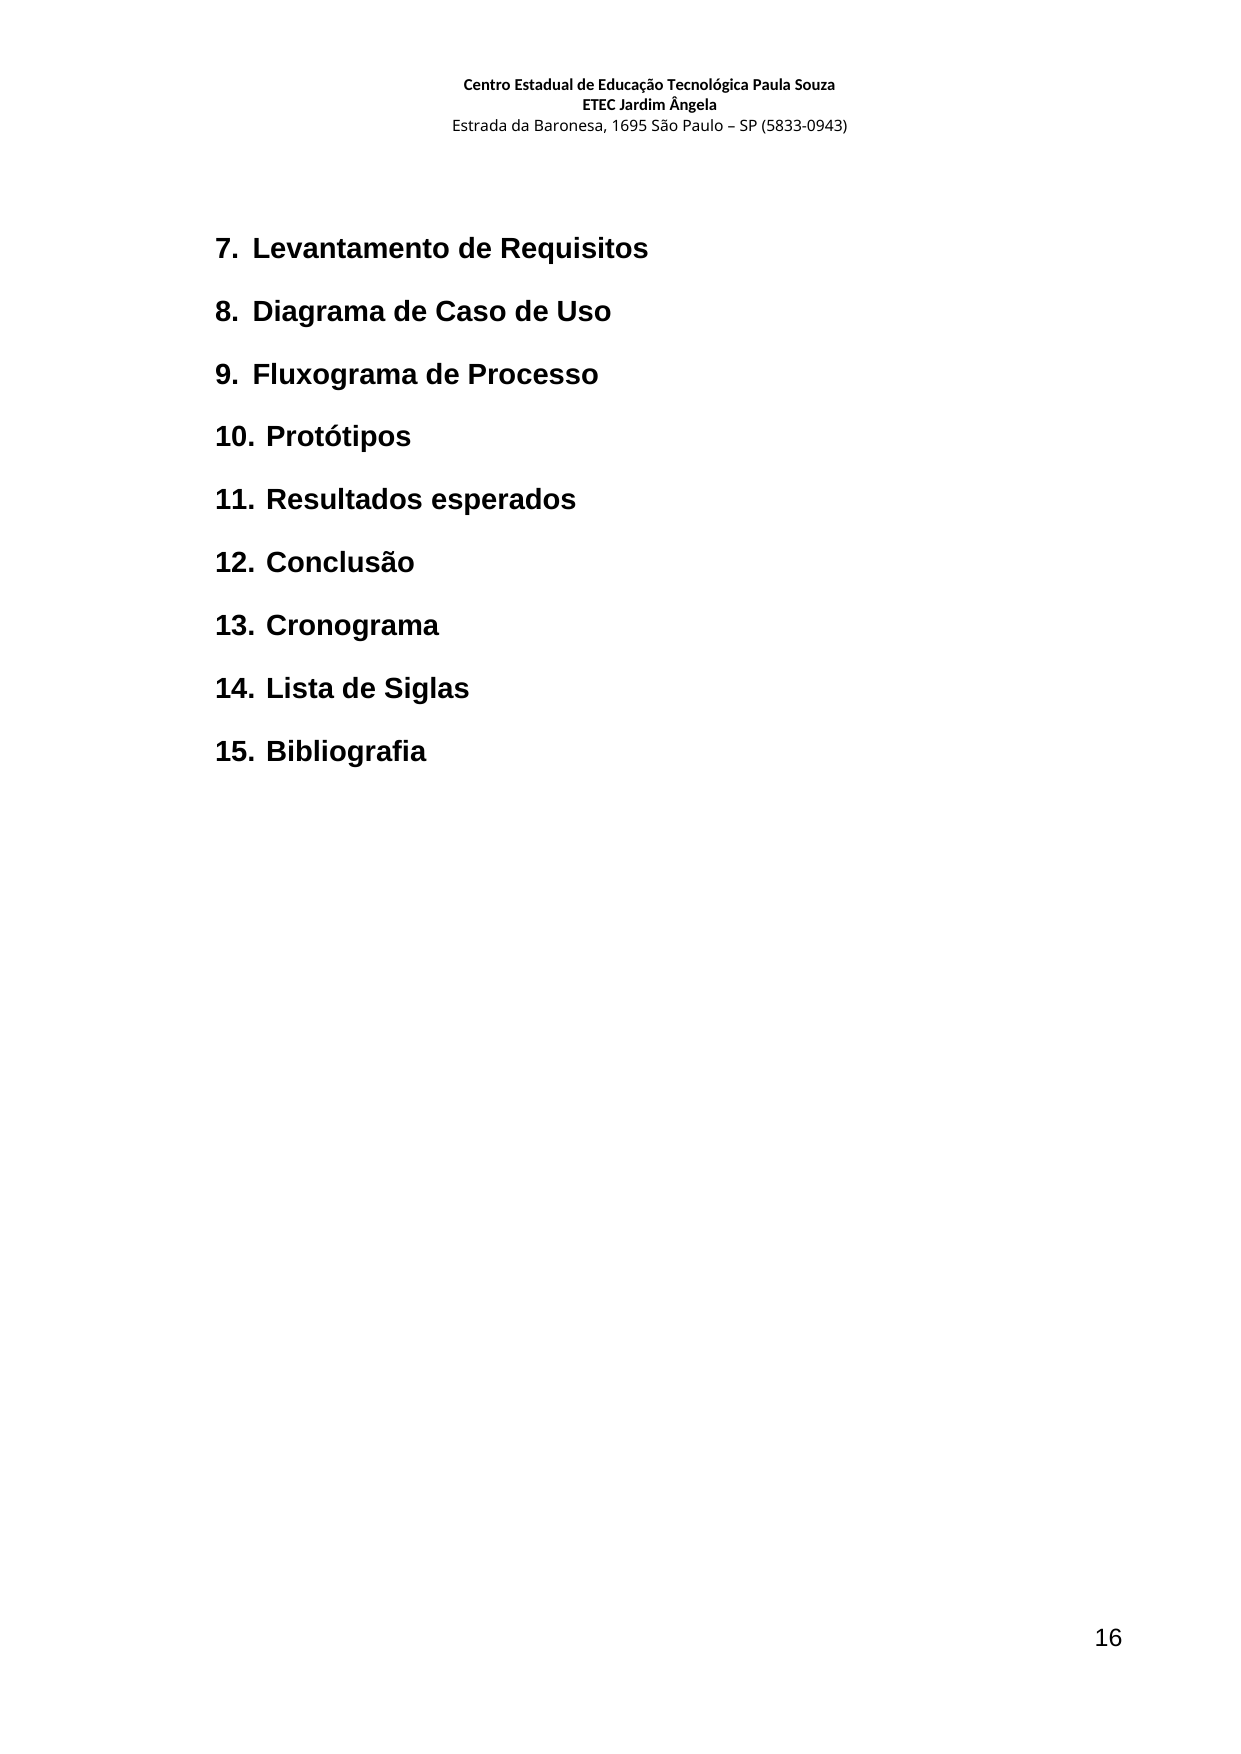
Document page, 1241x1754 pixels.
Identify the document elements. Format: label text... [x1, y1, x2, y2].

subtitle Diagrama de Caso de Uso [215, 294, 1122, 327]
subtitle Bibliografia [215, 733, 1122, 767]
subtitle Conclusão [215, 545, 1122, 579]
subtitle Levantamento de Requisitos [215, 231, 1122, 264]
subtitle Protótipos [215, 419, 1122, 453]
subtitle Cronograma [215, 608, 1122, 641]
subtitle Resultados esperados [215, 482, 1122, 516]
subtitle Lista de Siglas [215, 671, 1122, 704]
subtitle Fluxograma de Processo [215, 357, 1122, 390]
